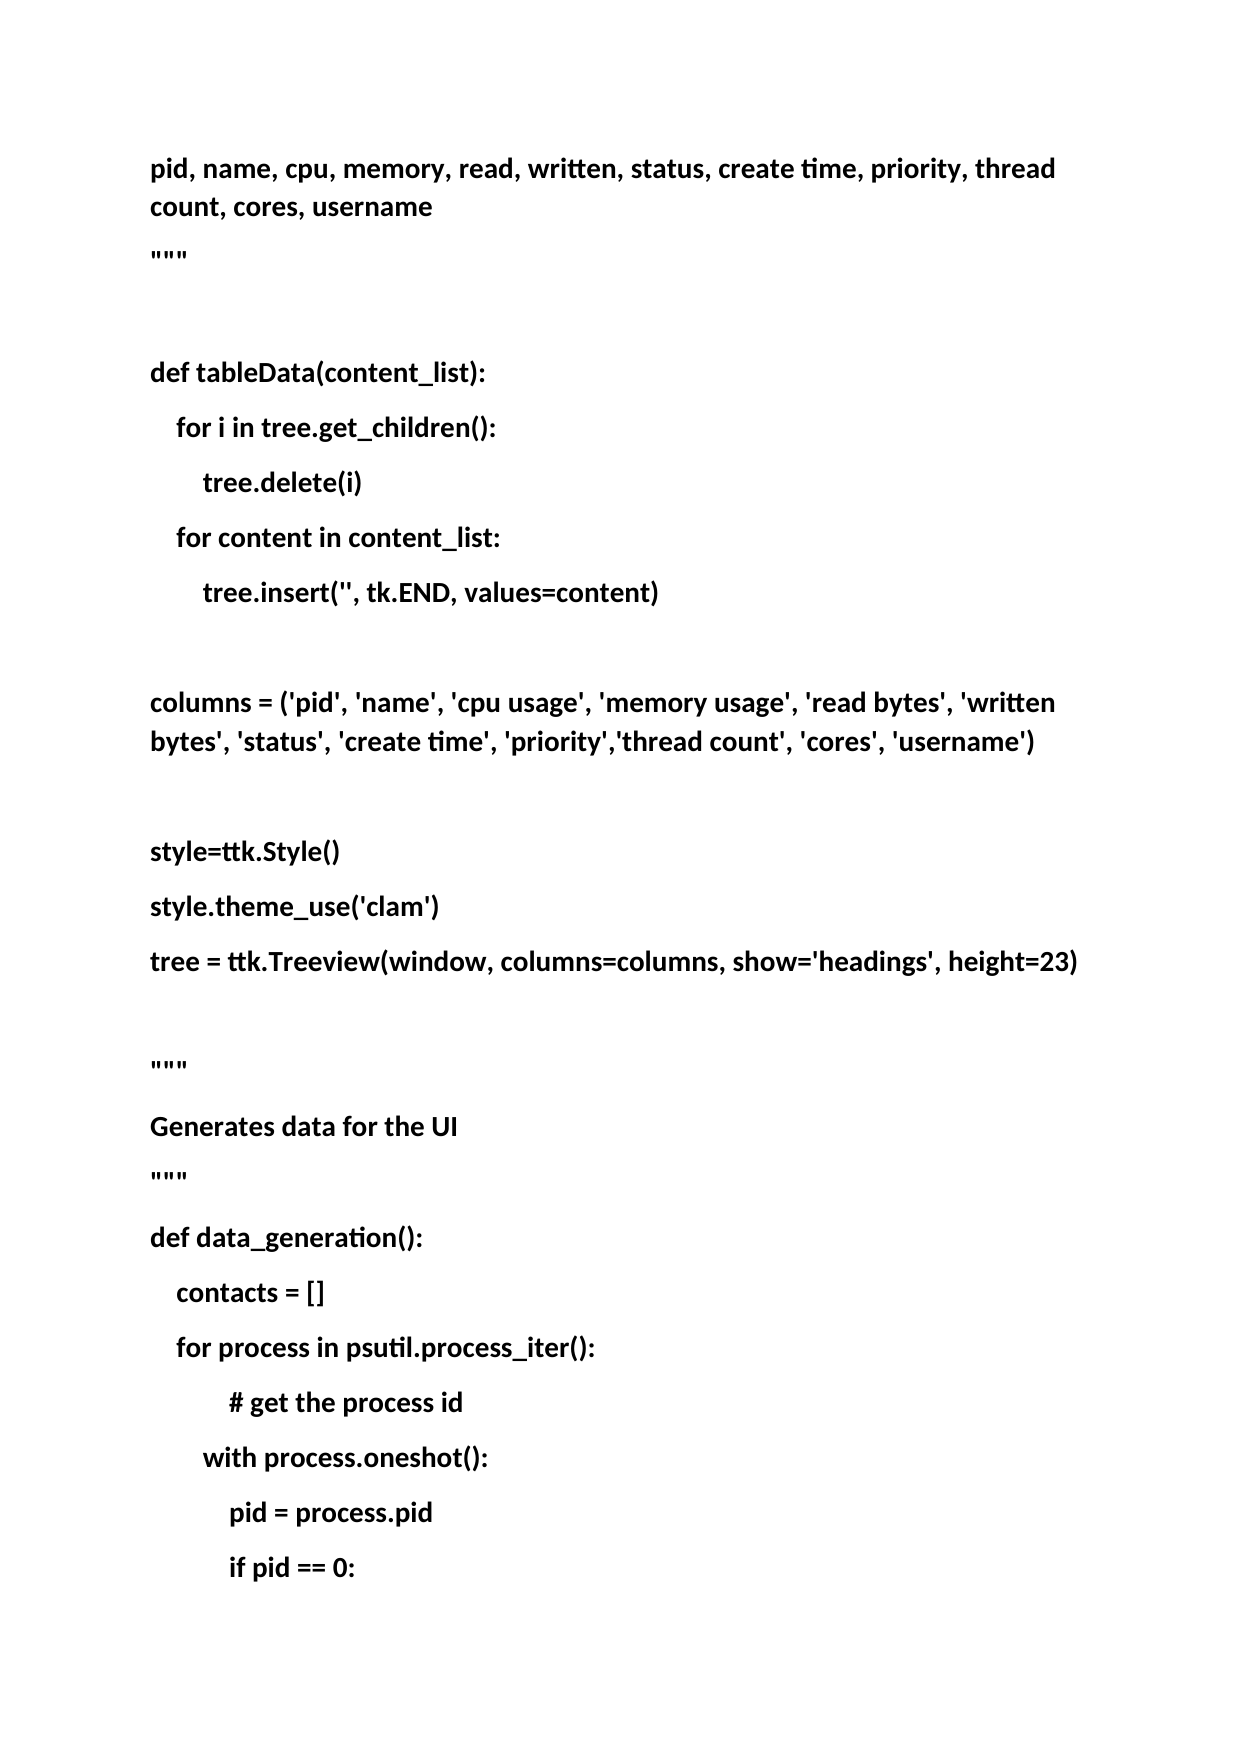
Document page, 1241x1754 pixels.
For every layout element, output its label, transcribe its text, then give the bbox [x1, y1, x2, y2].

text """ [150, 243, 1090, 279]
text pid, name, cpu, memory, read, written, status, create time, priority, thread count, cores, username [150, 150, 1090, 224]
text contacts = [] [150, 1274, 1090, 1309]
text """ [150, 1053, 1090, 1089]
text def data_generation(): [150, 1219, 1090, 1254]
text columns = ('pid', 'name', 'cpu usage', 'memory usage', 'read bytes', 'written bytes', 'status', 'create time', 'priority','thread count', 'cores', 'username') [150, 684, 1090, 758]
text for i in tree.get_children(): [150, 409, 1090, 444]
text pid = process.pid [150, 1494, 1090, 1530]
text # get the process id [150, 1384, 1090, 1420]
text for content in content_list: [150, 519, 1090, 555]
text with process.oneshot(): [150, 1439, 1090, 1475]
text tree = ttk.Treeview(window, columns=columns, show='headings', height=23) [150, 943, 1090, 979]
text """ [150, 1164, 1090, 1199]
text if pid == 0: [150, 1549, 1090, 1585]
text style=ttk.Style() [150, 833, 1090, 869]
text style.theme_use('clam') [150, 888, 1090, 924]
text def tableData(content_list): [150, 354, 1090, 389]
text Generates data for the UI [150, 1108, 1090, 1144]
text for process in psutil.process_iter(): [150, 1329, 1090, 1364]
text tree.delete(i) [150, 464, 1090, 499]
text tree.insert('', tk.END, values=content) [150, 574, 1090, 610]
